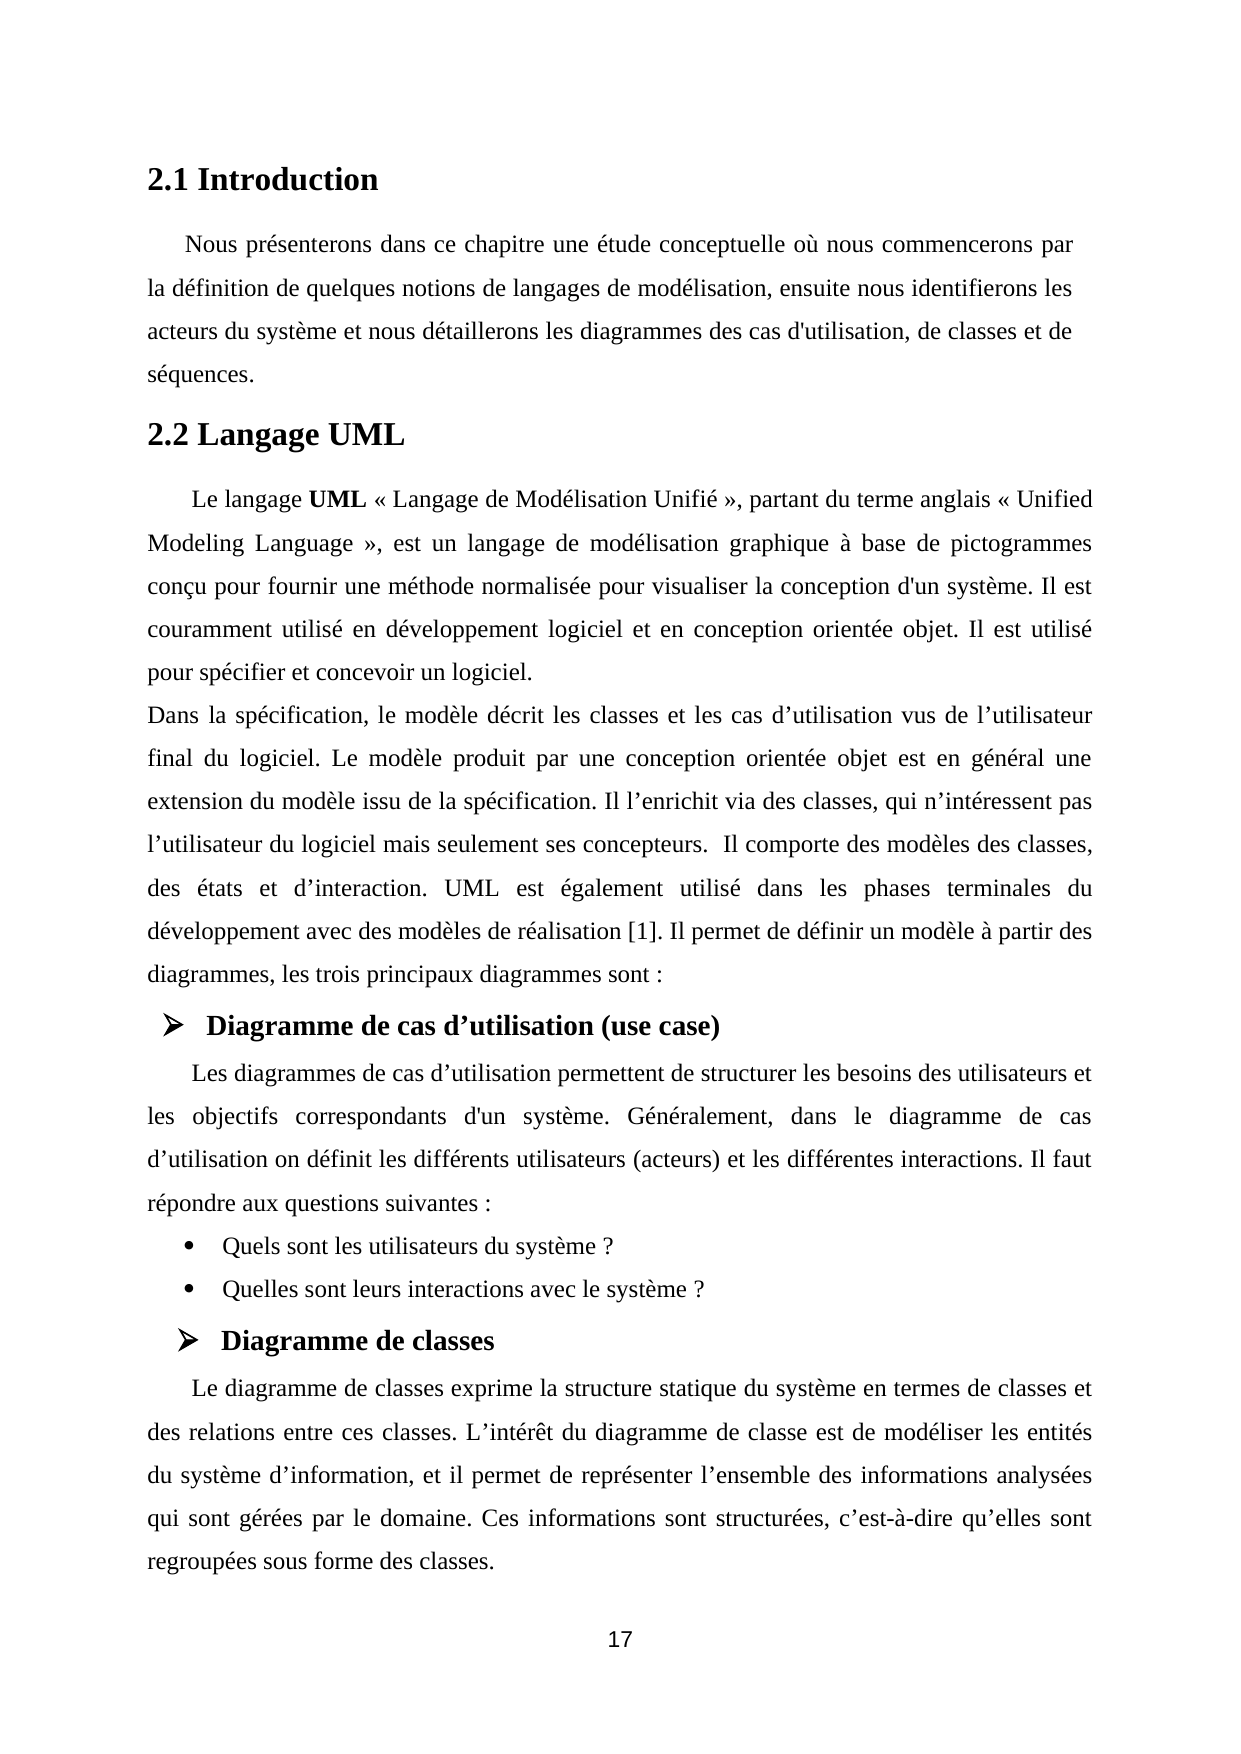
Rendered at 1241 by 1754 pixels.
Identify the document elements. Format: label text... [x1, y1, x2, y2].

subtitle 2.1 Introduction [147, 159, 1093, 198]
list Diagramme de cas d’utilisation (use case) [162, 1008, 1093, 1042]
list Quels sont les utilisateurs du système ? [184, 1231, 1035, 1259]
text Le diagramme de classes exprime la structure statique du système en termes de classes et des relations entre ces classes. L’intérêt du diagramme de classe est de modéliser les entités du système d’information, et il permet de représenter l’ensemble des informations analysées qui sont gérées par le domaine. Ces informations sont structurées, c’est-à-dire qu’elles sont regroupées sous forme des classes. [147, 1373, 1093, 1575]
list Quelles sont leurs interactions avec le système ? [184, 1274, 1035, 1303]
text Dans la spécification, le modèle décrit les classes et les cas d’utilisation vus de l’utilisateur final du logiciel. Le modèle produit par une conception orientée objet est en général une extension du modèle issu de la spécification. Il l’enrichit via des classes, qui n’intéressent pas l’utilisateur du logiciel mais seulement ses concepteurs. Il comporte des modèles des classes, des états et d’interaction. UML est également utilisé dans les phases terminales du développement avec des modèles de réalisation [1]. Il permet de définir un modèle à partir des diagrammes, les trois principaux diagrammes sont : [147, 700, 1093, 988]
text Nous présenterons dans ce chapitre une étude conceptuelle où nous commencerons par la définition de quelques notions de langages de modélisation, ensuite nous identifierons les acteurs du système et nous détaillerons les diagrammes des cas d'utilisation, de classes et de séquences. [147, 229, 1074, 388]
text Le langage UML « Langage de Modélisation Unifié », partant du terme anglais « Unified Modeling Language », est un langage de modélisation graphique à base de pictogrammes conçu pour fournir une méthode normalisée pour visualiser la conception d'un système. Il est couramment utilisé en développement logiciel et en conception orientée objet. Il est utilisé pour spécifier et concevoir un logiciel. [147, 484, 1093, 686]
subtitle 2.2 Langage UML [147, 414, 1093, 453]
text Les diagrammes de cas d’utilisation permettent de structurer les besoins des utilisateurs et les objectifs correspondants d'un système. Généralement, dans le diagramme de cas d’utilisation on définit les différents utilisateurs (acteurs) et les différentes interactions. Il faut répondre aux questions suivantes : [147, 1058, 1093, 1216]
list Diagramme de classes [177, 1323, 1093, 1357]
